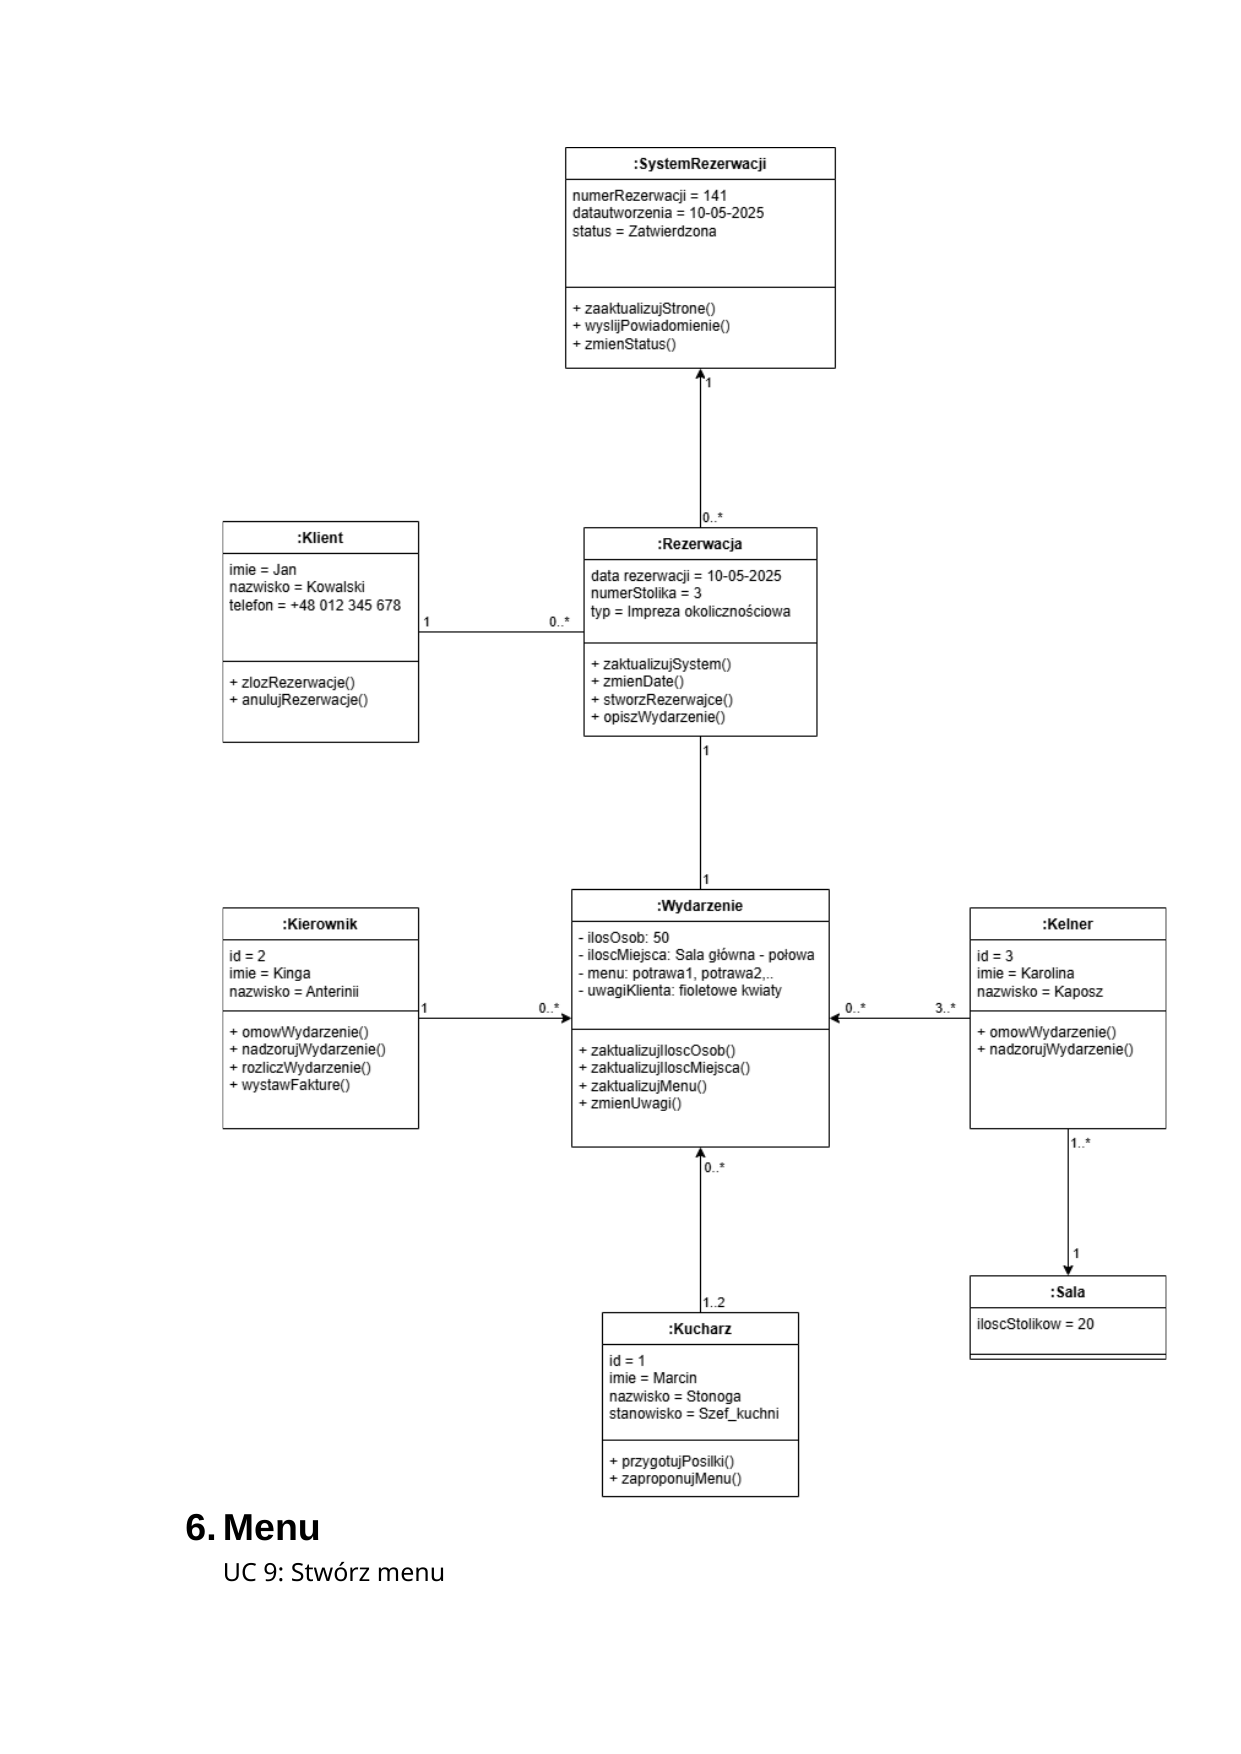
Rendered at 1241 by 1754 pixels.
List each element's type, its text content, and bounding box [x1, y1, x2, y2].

picture [222, 147, 1167, 1501]
list Menu [185, 1505, 1093, 1548]
list UC 9: Stwórz menu [223, 1555, 1093, 1589]
